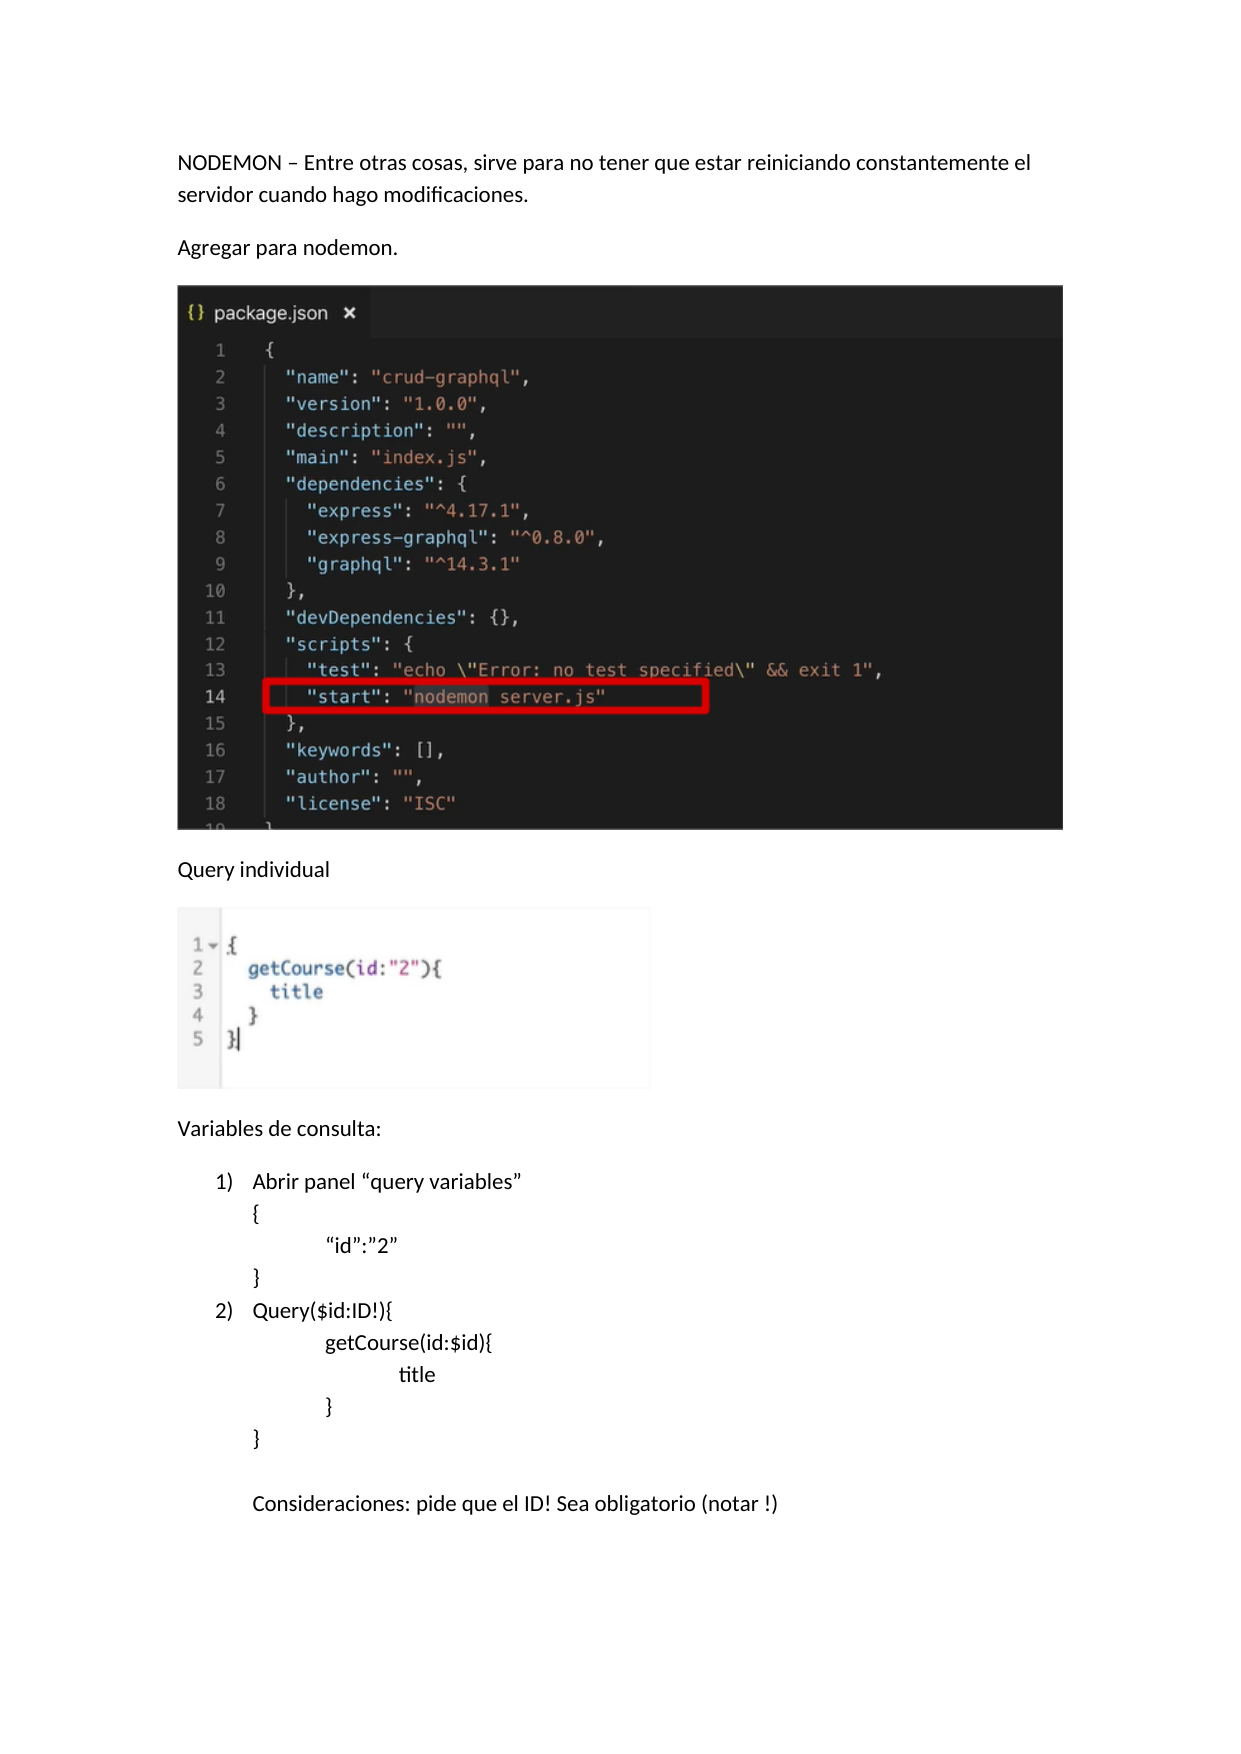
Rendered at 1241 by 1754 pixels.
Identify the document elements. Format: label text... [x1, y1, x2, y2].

list getCourse(id:$id){ [325, 1328, 1063, 1356]
list } [252, 1263, 1063, 1292]
list Abrir panel “query variables” [215, 1167, 1063, 1195]
list Query($id:ID!){ [215, 1296, 1063, 1324]
list Consideraciones: pide que el ID! Sea obligatorio (notar !) [252, 1489, 1063, 1517]
picture [177, 285, 1063, 830]
list } [252, 1424, 1063, 1452]
text Query individual [177, 855, 1063, 883]
picture [177, 907, 651, 1089]
list } [325, 1392, 1063, 1420]
text Variables de consulta: [177, 1114, 1063, 1142]
list “id”:”2” [252, 1231, 1063, 1259]
list title [325, 1360, 1063, 1388]
list { [252, 1199, 1063, 1227]
text NODEMON – Entre otras cosas, sirve para no tener que estar reiniciando constantemente el servidor cuando hago modificaciones. [177, 148, 1063, 208]
text Agregar para nodemon. [177, 233, 1063, 261]
